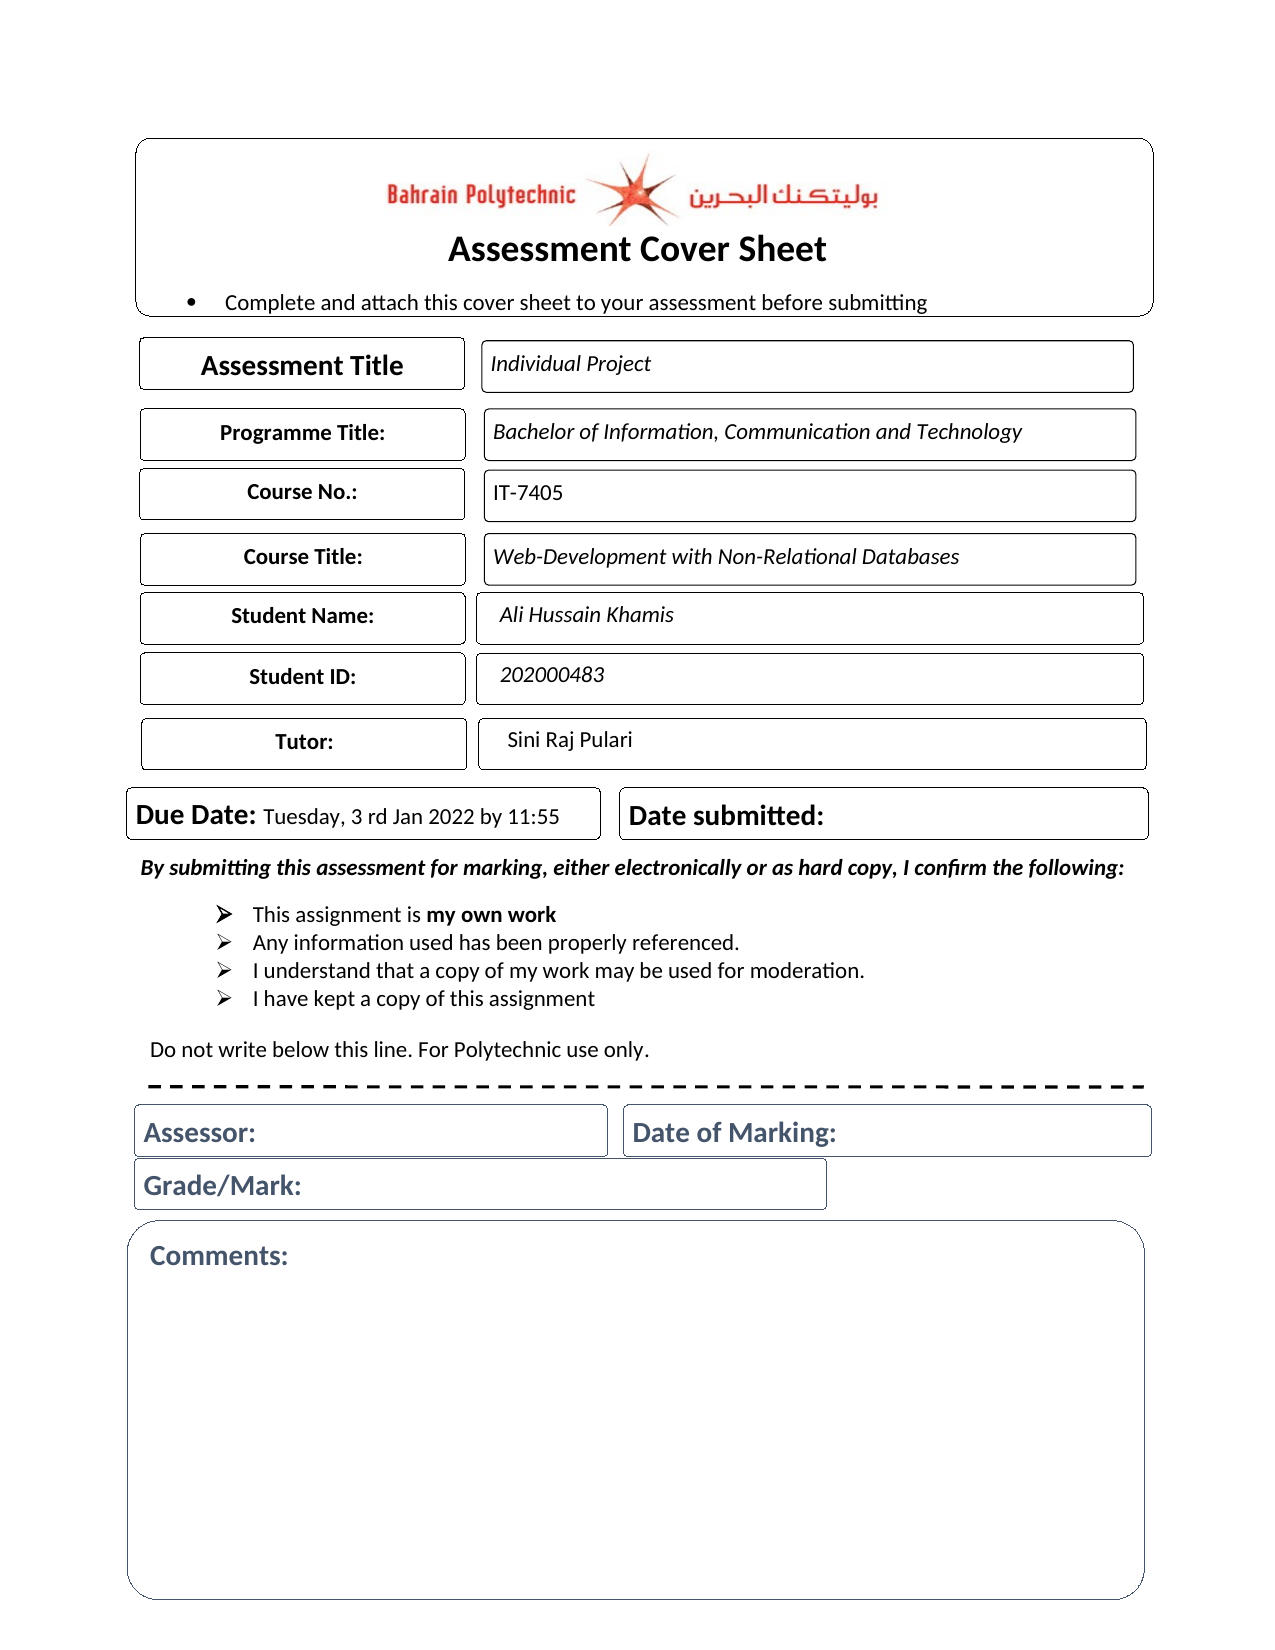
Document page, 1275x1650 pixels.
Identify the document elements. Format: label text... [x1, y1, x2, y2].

picture [365, 150, 892, 226]
text Do not write below this line. For Polytechnic use only. [150, 1036, 1125, 1064]
text Comments: [150, 1237, 1125, 1273]
list Complete and attach this cover sheet to your assessment before submitting [187, 288, 1125, 316]
